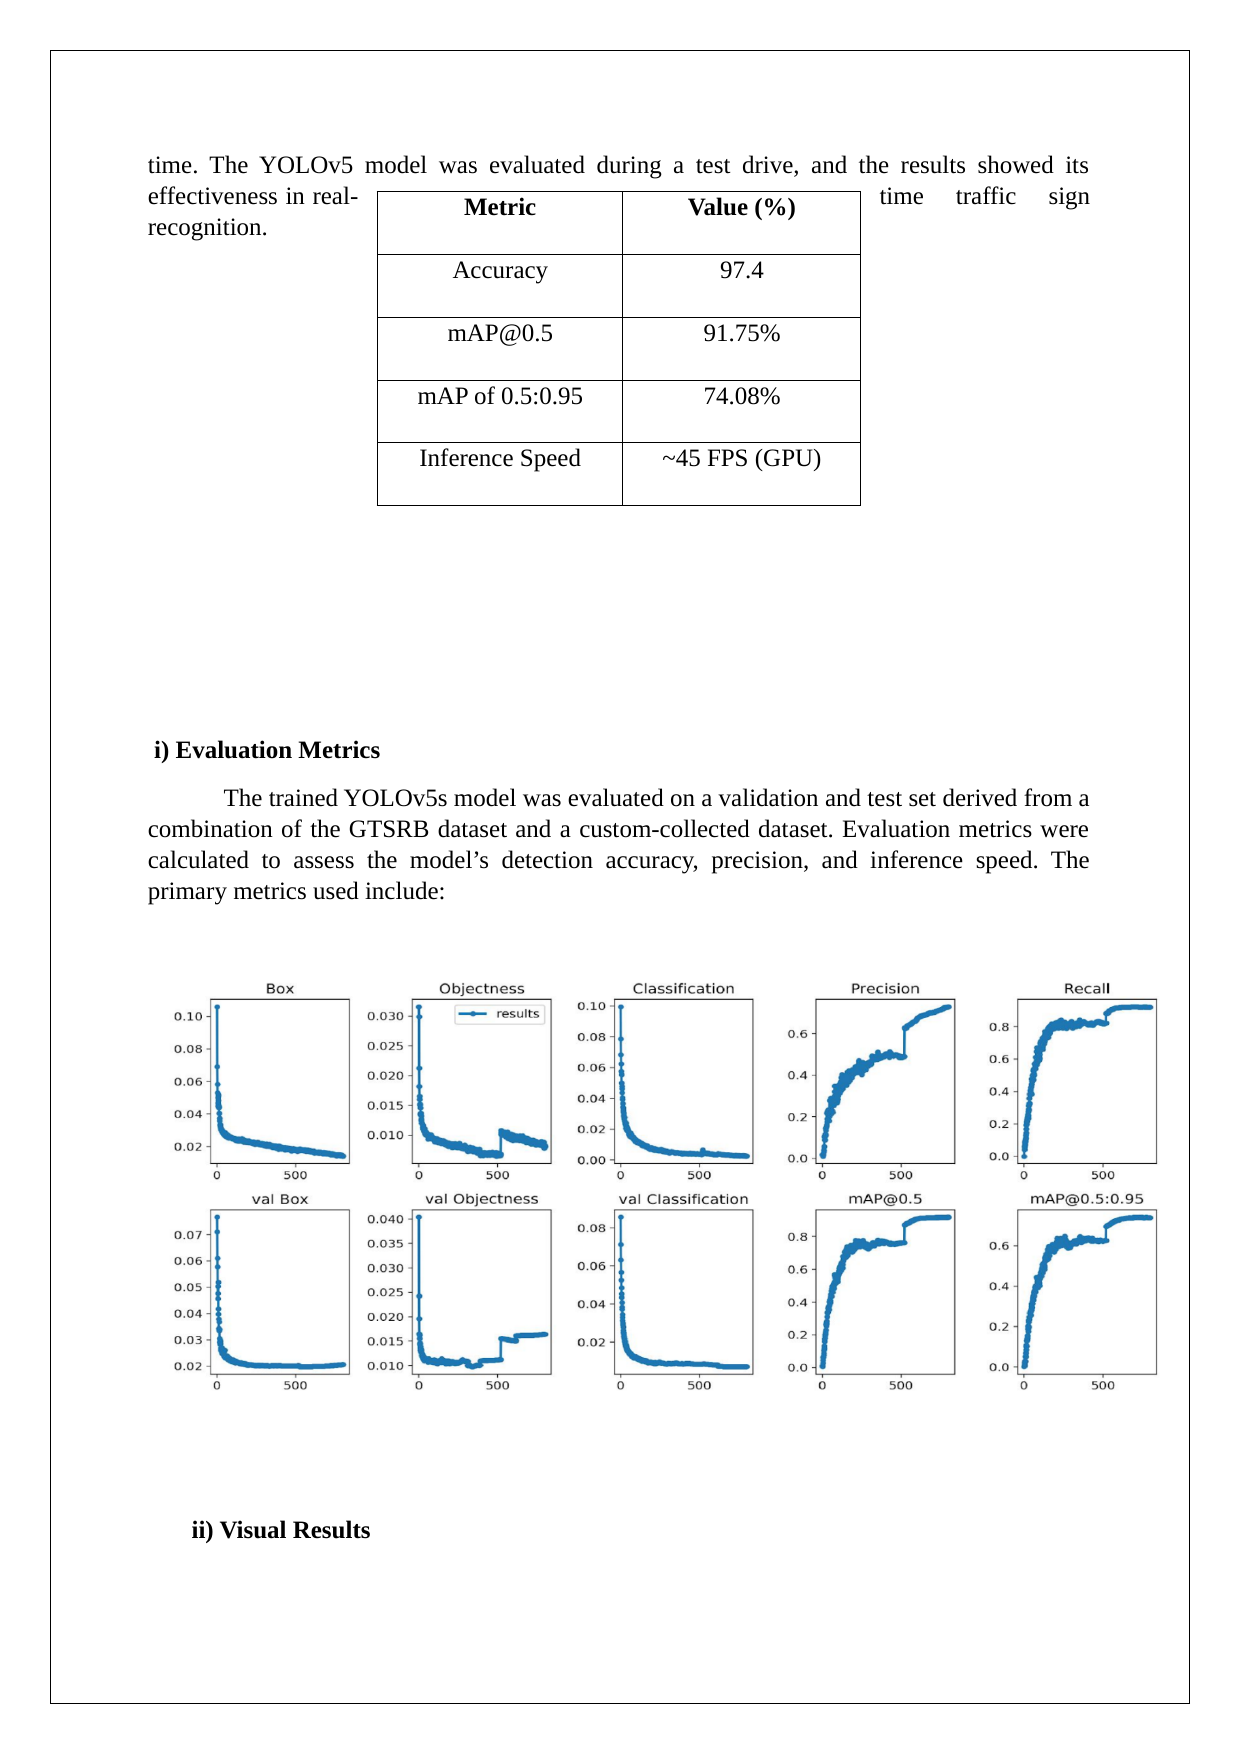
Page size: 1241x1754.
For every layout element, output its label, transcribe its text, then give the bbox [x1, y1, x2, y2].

picture [147, 970, 1188, 1401]
text ii) Visual Results [148, 1515, 1090, 1544]
table_cell mAP@0.5 [378, 318, 622, 380]
table_header Value (%) [623, 192, 860, 254]
table_cell Inference Speed [378, 443, 622, 505]
table_cell Accuracy [378, 255, 622, 317]
table_cell mAP of 0.5:0.95 [378, 381, 622, 442]
text i) Evaluation Metrics [148, 735, 1090, 764]
table_cell 74.08% [623, 381, 860, 442]
text The trained YOLOv5s model was evaluated on a validation and test set derived from a combination of the GTSRB dataset and a custom-collected dataset. Evaluation metrics were calculated to assess the model’s detection accuracy, precision, and inference speed. The primary metrics used include: [148, 783, 1090, 905]
table_cell ~45 FPS (GPU) [623, 443, 860, 505]
table_cell 97.4 [623, 255, 860, 317]
table_header Metric [378, 192, 622, 254]
table_cell 91.75% [623, 318, 860, 380]
